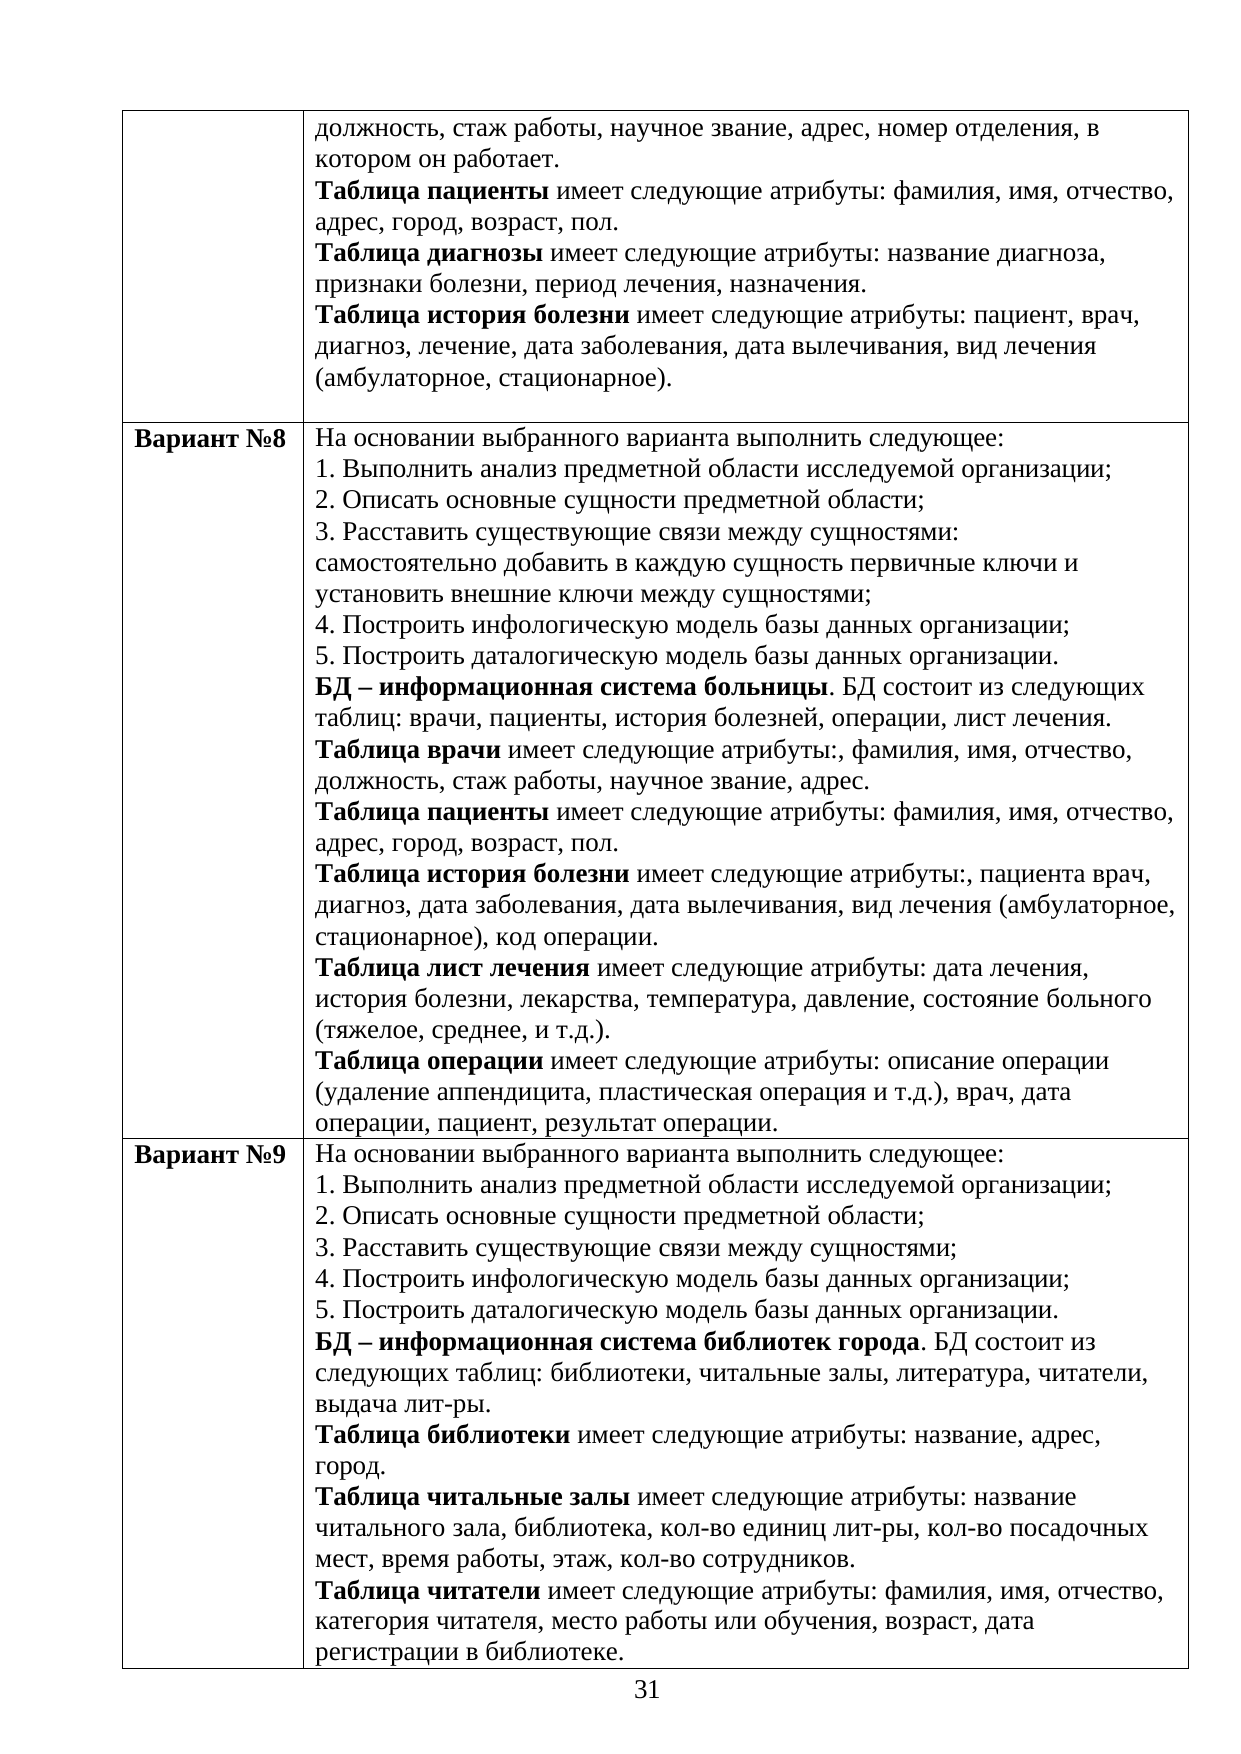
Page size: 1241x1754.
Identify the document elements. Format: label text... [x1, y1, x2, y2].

table_cell Вариант №8 [123, 423, 303, 1138]
table_cell Вариант №9 [123, 1139, 303, 1668]
table_header [123, 111, 303, 422]
table_header должность, стаж работы, научное звание, адрес, номер отделения, в котором он работает. Таблица пациенты имеет следующие атрибуты: фамилия, имя, отчество, адрес, город, возраст, пол. Таблица диагнозы имеет следующие атрибуты: название диагноза, признаки болезни, период лечения, назначения. Таблица история болезни имеет следующие атрибуты: пациент, врач, диагноз, лечение, дата заболевания, дата вылечивания, вид лечения (амбулаторное, стационарное). [304, 111, 1188, 422]
table_cell На основании выбранного варианта выполнить следующее: Выполнить анализ предметной области исследуемой организации; Описать основные сущности предметной области; Расставить существующие связи между сущностями: самостоятельно добавить в каждую сущность первичные ключи и установить внешние ключи между сущностями; Построить инфологическую модель базы данных организации; Построить даталогическую модель базы данных организации. БД – информационная система больницы. БД состоит из следующих таблиц: врачи, пациенты, история болезней, операции, лист лечения. Таблица врачи имеет следующие атрибуты:, фамилия, имя, отчество, должность, стаж работы, научное звание, адрес. Таблица пациенты имеет следующие атрибуты: фамилия, имя, отчество, адрес, город, возраст, пол. Таблица история болезни имеет следующие атрибуты:, пациента врач, диагноз, дата заболевания, дата вылечивания, вид лечения (амбулаторное, стационарное), код операции. Таблица лист лечения имеет следующие атрибуты: дата лечения, история болезни, лекарства, температура, давление, состояние больного (тяжелое, среднее, и т.д.). Таблица операции имеет следующие атрибуты: описание операции (удаление аппендицита, пластическая операция и т.д.), врач, дата операции, пациент, результат операции. [304, 423, 1188, 1138]
table_cell На основании выбранного варианта выполнить следующее: Выполнить анализ предметной области исследуемой организации; Описать основные сущности предметной области; Расставить существующие связи между сущностями; Построить инфологическую модель базы данных организации; Построить даталогическую модель базы данных организации. БД – информационная система библиотек города. БД состоит из следующих таблиц: библиотеки, читальные залы, литература, читатели, выдача лит-ры. Таблица библиотеки имеет следующие атрибуты: название, адрес, город. Таблица читальные залы имеет следующие атрибуты: название читального зала, библиотека, кол-во единиц лит-ры, кол-во посадочных мест, время работы, этаж, кол-во сотрудников. Таблица читатели имеет следующие атрибуты: фамилия, имя, отчество, категория читателя, место работы или обучения, возраст, дата регистрации в библиотеке. [304, 1139, 1188, 1668]
